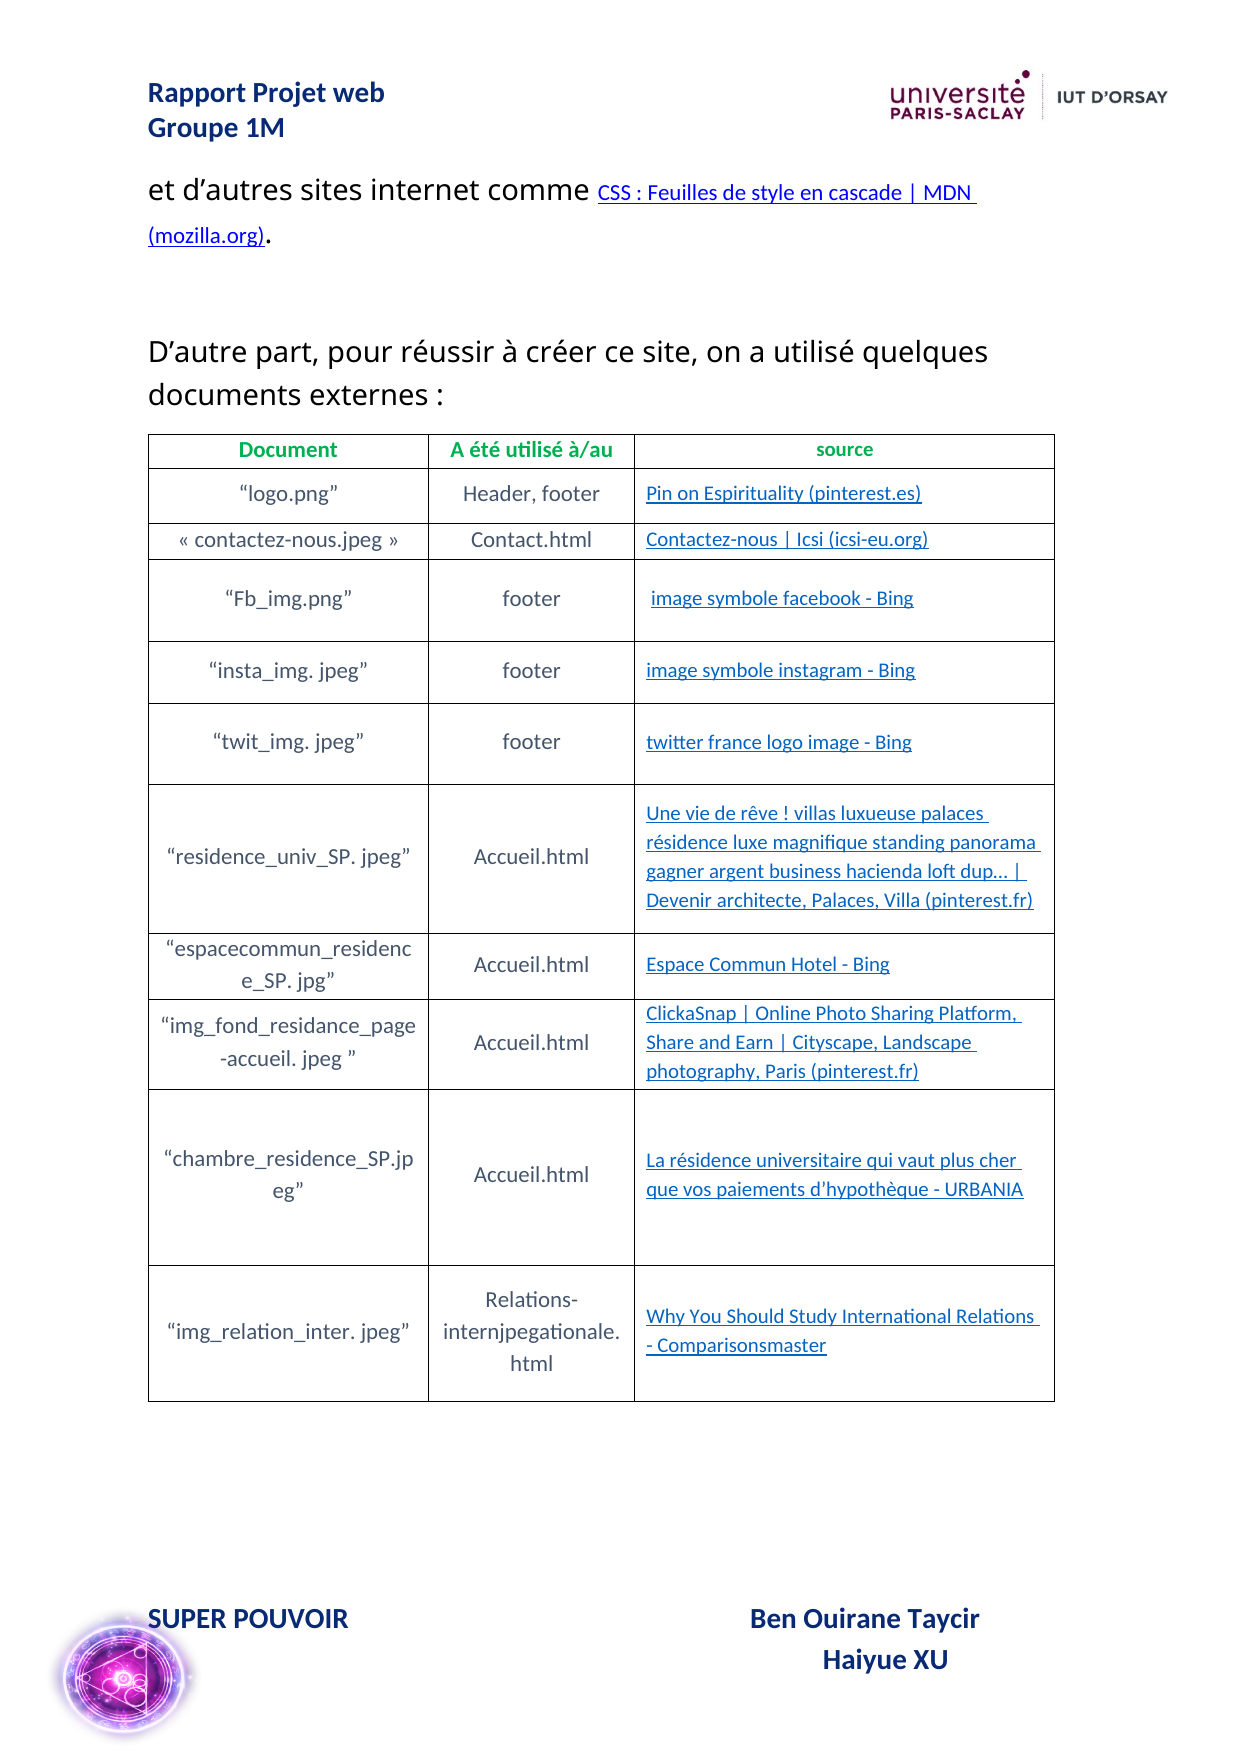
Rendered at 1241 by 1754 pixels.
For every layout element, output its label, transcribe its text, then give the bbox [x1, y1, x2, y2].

table_cell image symbole instagram - Bing [635, 642, 1054, 703]
table_cell La résidence universitaire qui vaut plus cher que vos paiements d’hypothèque - URBANIA [635, 1090, 1054, 1264]
table_cell “logo.png” [149, 469, 428, 523]
table_cell Une vie de rêve ! villas luxueuse palaces résidence luxe magnifique standing panorama gagner argent business hacienda loft dup… | Devenir architecte, Palaces, Villa (pinterest.fr) [635, 785, 1054, 933]
table_cell image symbole facebook - Bing [635, 560, 1054, 641]
table_cell footer [429, 704, 634, 784]
table_cell footer [429, 642, 634, 703]
table_cell Accueil.html [429, 785, 634, 933]
table_cell twitter france logo image - Bing [635, 704, 1054, 784]
table_cell « contactez-nous.jpeg » [149, 524, 428, 559]
table_cell Relations-internjpegationale.html [429, 1266, 634, 1401]
table_header source [635, 435, 1054, 468]
table_cell Pin on Espirituality (pinterest.es) [635, 469, 1054, 523]
table_header A été utilisé à/au [429, 435, 634, 468]
text D’autre part, pour réussir à créer ce site, on a utilisé quelques documents externes : [148, 331, 1093, 414]
table_cell “chambre_residence_SP.jpeg” [149, 1090, 428, 1264]
table_cell “insta_img. jpeg” [149, 642, 428, 703]
table_cell “Fb_img.png” [149, 560, 428, 641]
table_cell Accueil.html [429, 1000, 634, 1089]
table_cell Espace Commun Hotel - Bing [635, 934, 1054, 999]
table_cell ClickaSnap | Online Photo Sharing Platform, Share and Earn | Cityscape, Landscape photography, Paris (pinterest.fr) [635, 1000, 1054, 1089]
table_cell Accueil.html [429, 1090, 634, 1264]
table_cell “twit_img. jpeg” [149, 704, 428, 784]
table_cell “img_fond_residance_page-accueil. jpeg ” [149, 1000, 428, 1089]
picture [881, 55, 1211, 142]
table_cell “img_relation_inter. jpeg” [149, 1266, 428, 1401]
table_cell “residence_univ_SP. jpeg” [149, 785, 428, 933]
table_cell Why You Should Study International Relations - Comparisonsmaster [635, 1266, 1054, 1401]
table_cell footer [429, 560, 634, 641]
table_cell Contactez-nous | Icsi (icsi-eu.org) [635, 524, 1054, 559]
table_cell Accueil.html [429, 934, 634, 999]
table_cell Header, footer [429, 469, 634, 523]
table_header Document [149, 435, 428, 468]
table_cell “espacecommun_residence_SP. jpg” [149, 934, 428, 999]
table_cell Contact.html [429, 524, 634, 559]
picture [75, 1635, 173, 1718]
